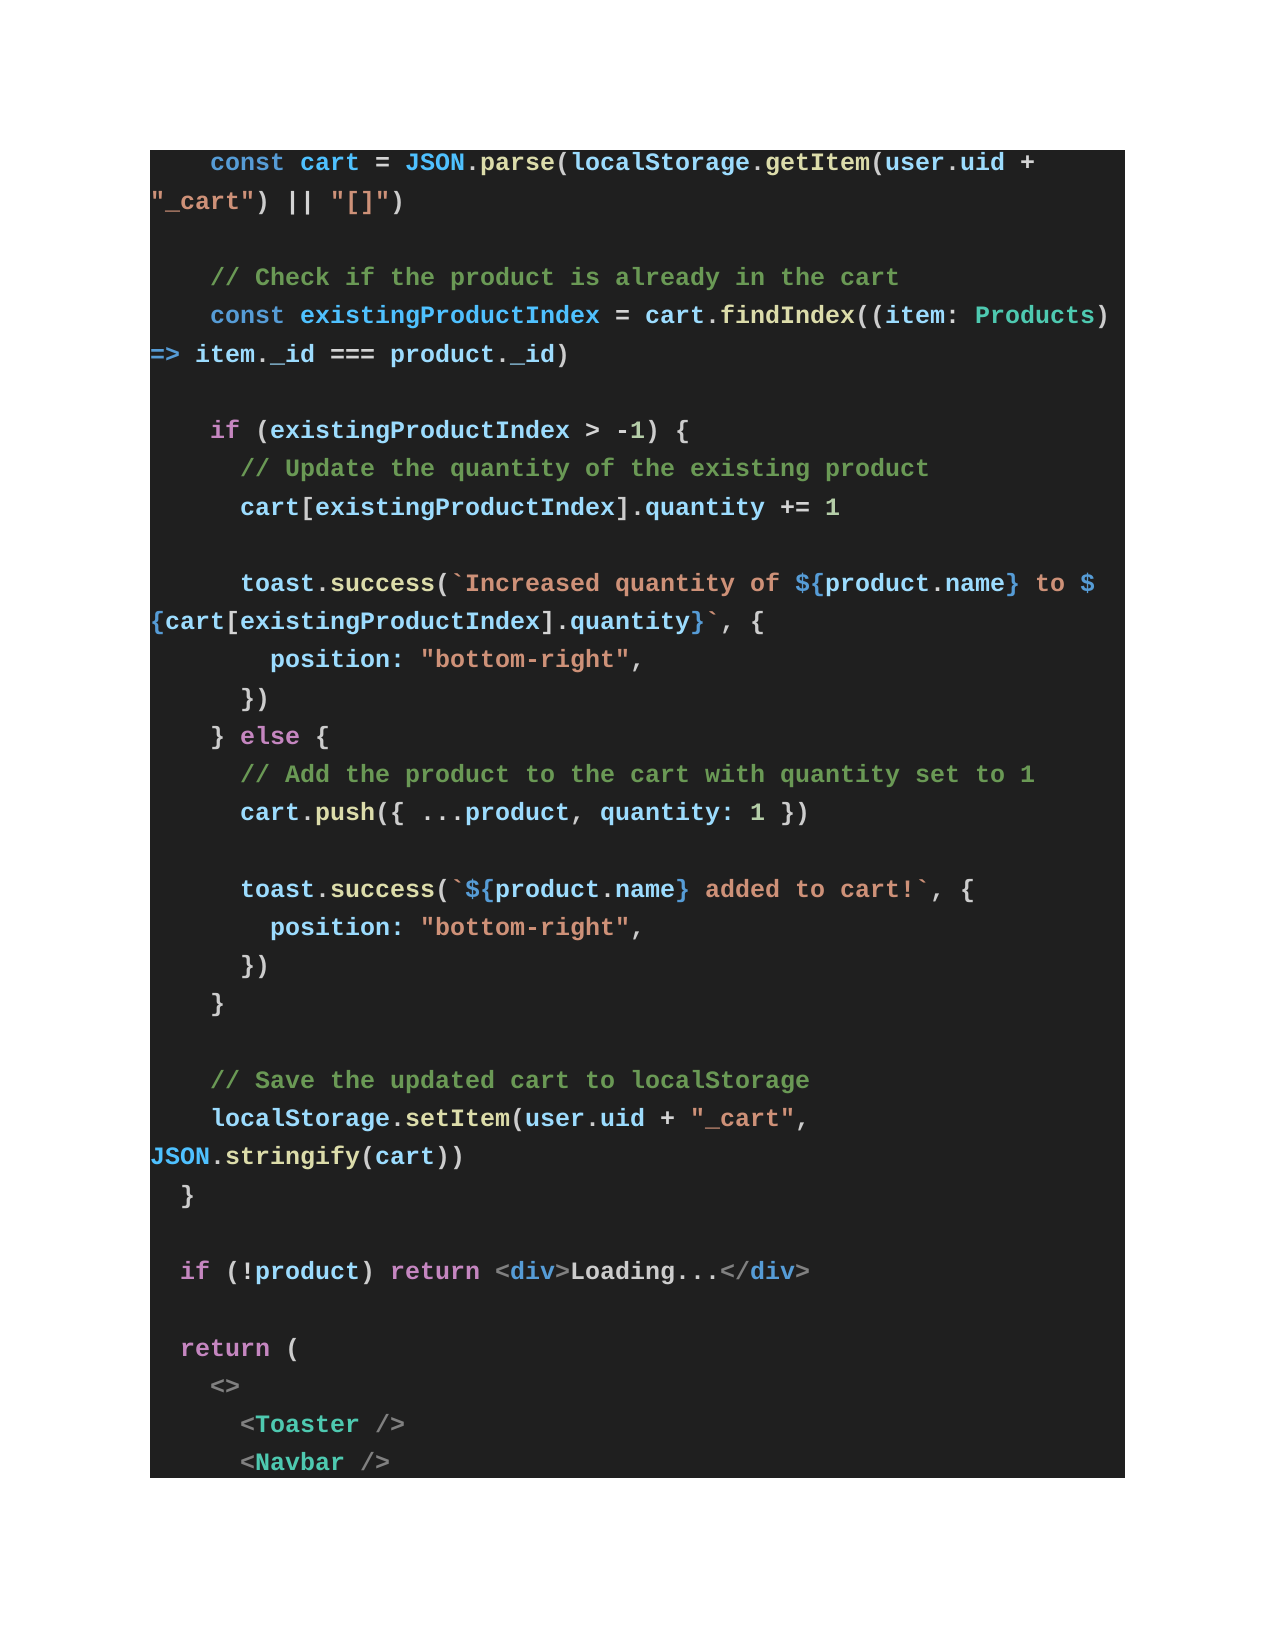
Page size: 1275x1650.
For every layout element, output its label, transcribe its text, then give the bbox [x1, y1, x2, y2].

text localStorage.setItem(user.uid + "_cart", JSON.stringify(cart)) [150, 1106, 1125, 1172]
text position: "bottom-right", [150, 914, 1125, 943]
text const cart = JSON.parse(localStorage.getItem(user.uid + "_cart") || "[]") [150, 150, 1125, 217]
text <Toaster /> [150, 1412, 1125, 1440]
text // Check if the product is already in the cart [150, 265, 1125, 293]
text // Add the product to the cart with quantity set to 1 [150, 762, 1125, 790]
text } [150, 1182, 1125, 1211]
text }) [150, 953, 1125, 981]
text position: "bottom-right", [150, 647, 1125, 675]
text } else { [150, 723, 1125, 752]
text const existingProductIndex = cart.findIndex((item: Products) => item._id === product._id) [150, 303, 1125, 369]
text }) [150, 685, 1125, 713]
text toast.success(`Increased quantity of ${product.name} to ${cart[existingProductIndex].quantity}`, { [150, 571, 1125, 637]
text <Navbar /> [150, 1450, 1125, 1478]
text cart.push({ ...product, quantity: 1 }) [150, 800, 1125, 828]
text if (!product) return <div>Loading...</div> [150, 1259, 1125, 1287]
text return ( [150, 1335, 1125, 1363]
text // Save the updated cart to localStorage [150, 1067, 1125, 1096]
text // Update the quantity of the existing product [150, 456, 1125, 484]
text toast.success(`${product.name} added to cart!`, { [150, 876, 1125, 905]
text if (existingProductIndex > -1) { [150, 418, 1125, 446]
text cart[existingProductIndex].quantity += 1 [150, 494, 1125, 522]
text } [150, 991, 1125, 1019]
text <> [150, 1373, 1125, 1402]
